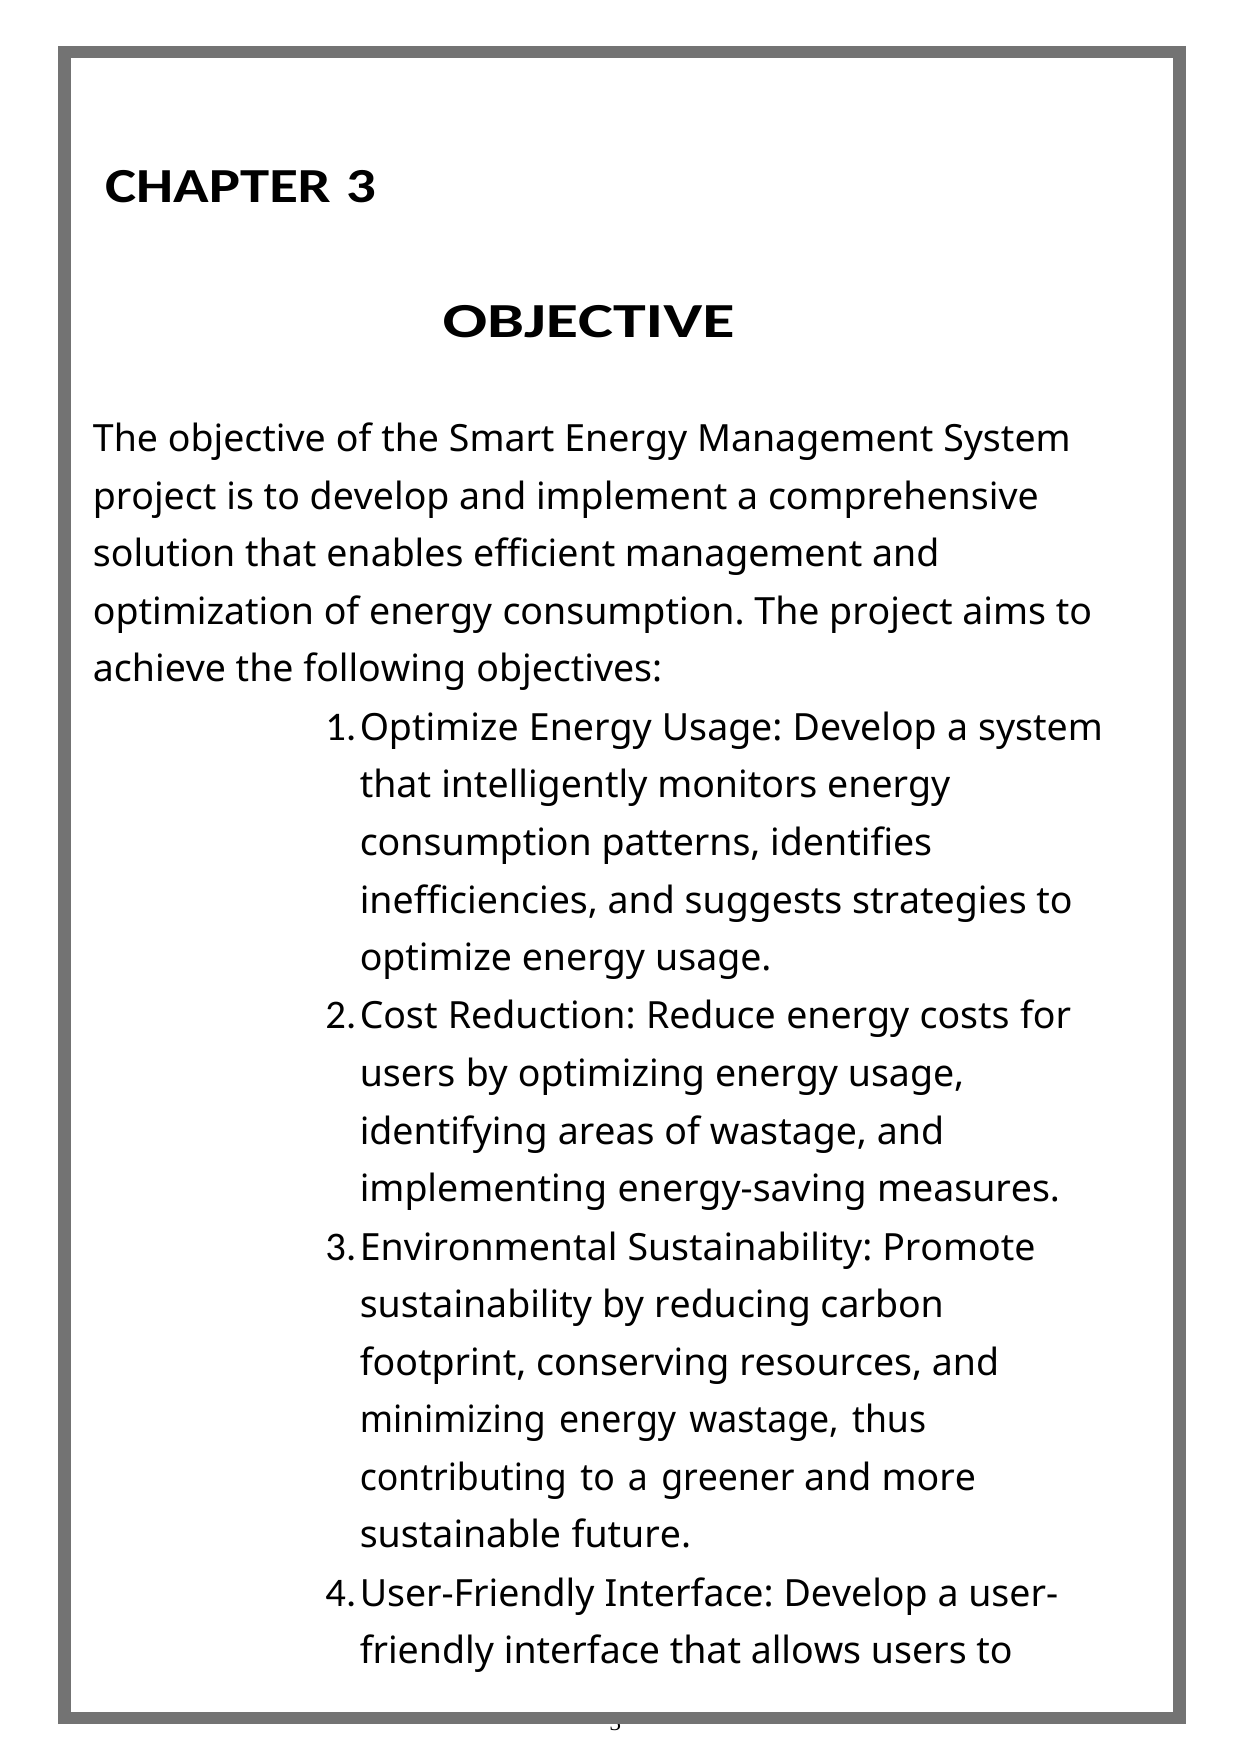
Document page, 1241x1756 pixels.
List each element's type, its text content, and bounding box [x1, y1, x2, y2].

list Optimize Energy Usage: Develop a system that intelligently monitors energy consumption patterns, identifies inefficiencies, and suggests strategies to optimize energy usage. [325, 700, 1139, 982]
text OBJECTIVE [160, 289, 1017, 349]
list Environmental Sustainability: Promote sustainability by reducing carbon footprint, conserving resources, and minimizing energy wastage, thus contributing to a greener and more sustainable future. [325, 1220, 1108, 1559]
list Cost Reduction: Reduce energy costs for users by optimizing energy usage, identifying areas of wastage, and implementing energy-saving measures. [325, 989, 1116, 1213]
text CHAPTER 3 [105, 155, 1159, 215]
text The objective of the Smart Energy Management System project is to develop and implement a comprehensive solution that enables efficient management and optimization of energy consumption. The project aims to achieve the following objectives: [93, 411, 1128, 693]
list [325, 1566, 1103, 1675]
